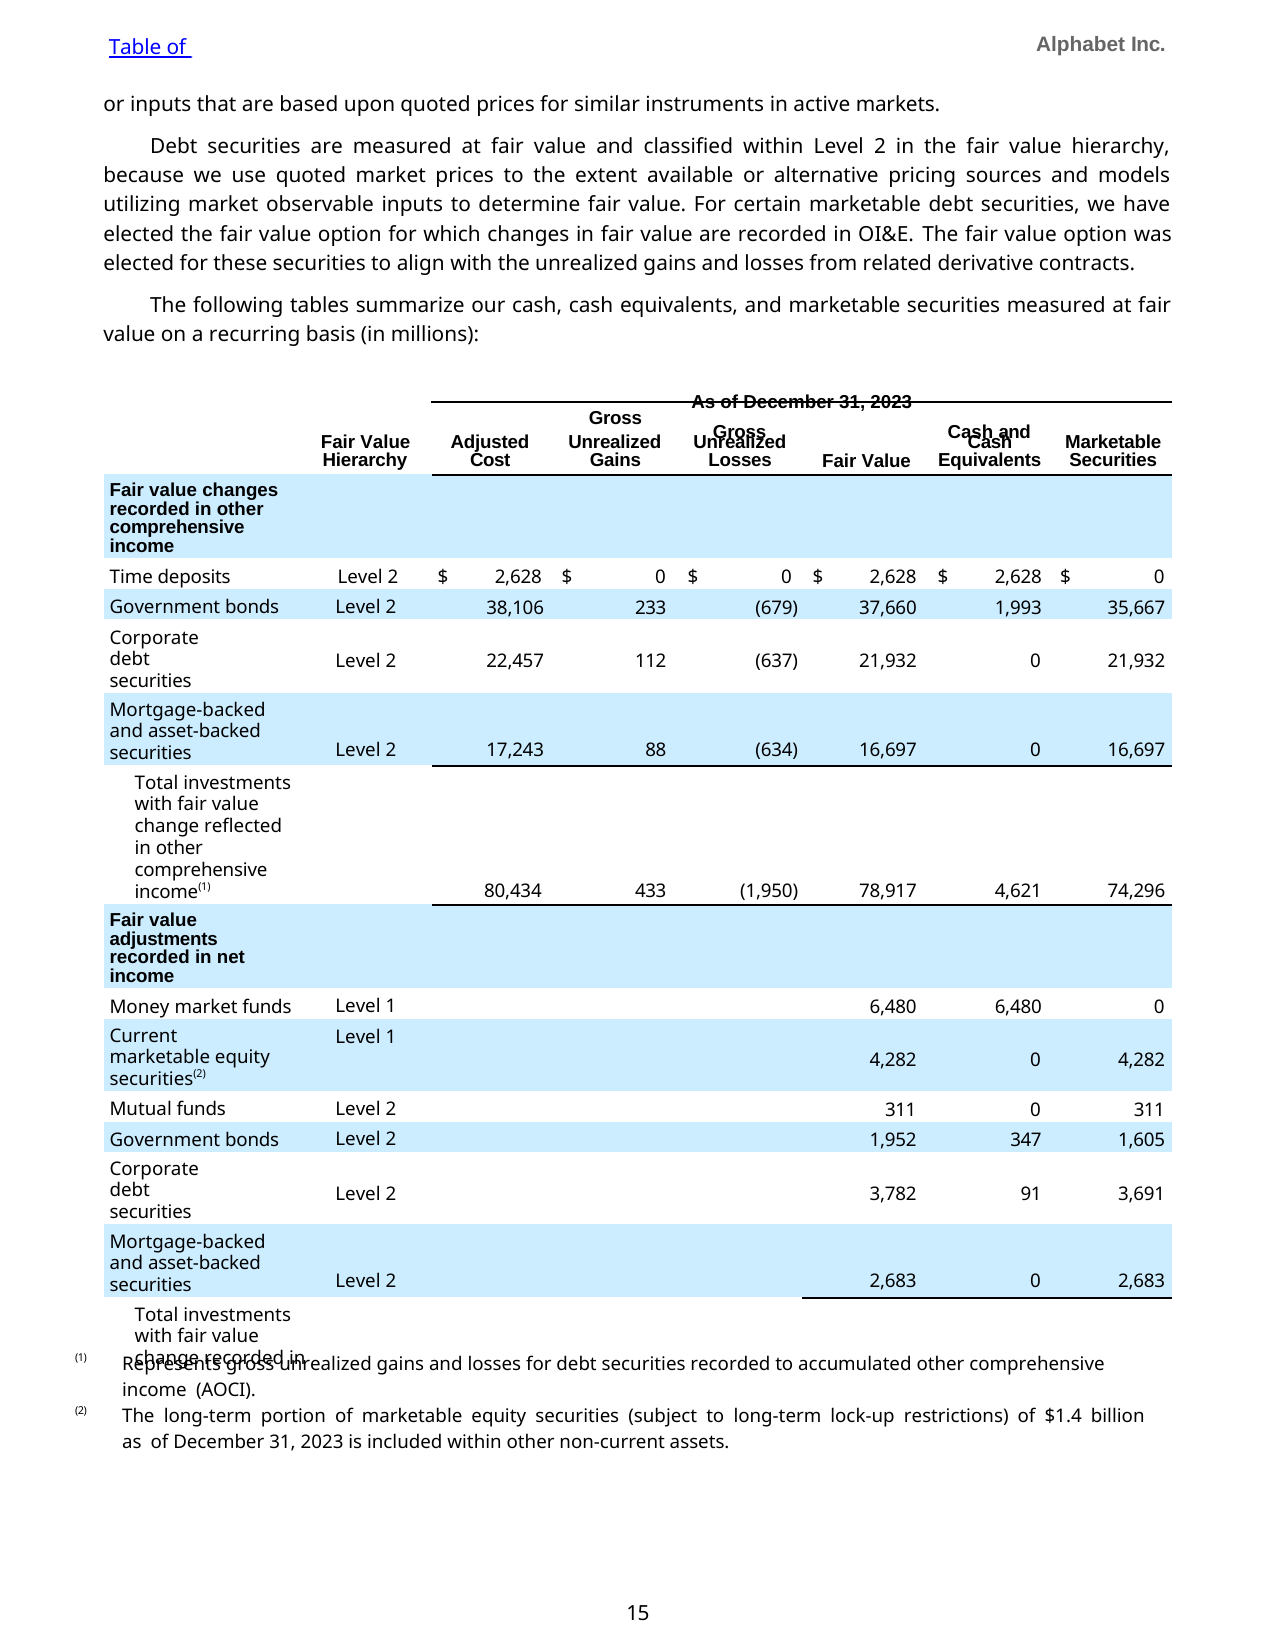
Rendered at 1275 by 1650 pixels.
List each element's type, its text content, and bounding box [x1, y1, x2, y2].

text Debt securities are measured at fair value and classified within Level 2 in the fair value hierarchy, because we use quoted market prices to the extent available or alternative pricing sources and models utilizing market observable inputs to determine fair value. For certain marketable debt securities, we have elected the fair value option for which changes in fair value are recorded in OI&E. The fair value option was elected for these securities to align with the unrealized gains and losses from related derivative contracts. [103, 131, 1172, 277]
text Gross [75, 407, 642, 428]
text (1) Represents gross unrealized gains and losses for debt securities recorded to accumulated other comprehensive income (AOCI). [75, 1350, 1166, 1402]
text (2) The long-term portion of marketable equity securities (subject to long-term lock-up restrictions) of $1.4 billion as of December 31, 2023 is included within other non-current assets. [75, 1403, 1166, 1454]
text or inputs that are based upon quoted prices for similar instruments in active markets. [103, 89, 1200, 117]
text As of December 31, 2023 Gross [691, 391, 912, 442]
text The following tables summarize our cash, cash equivalents, and marketable securities measured at fair value on a recurring basis (in millions): [103, 290, 1172, 348]
text Cash and [947, 421, 1200, 442]
